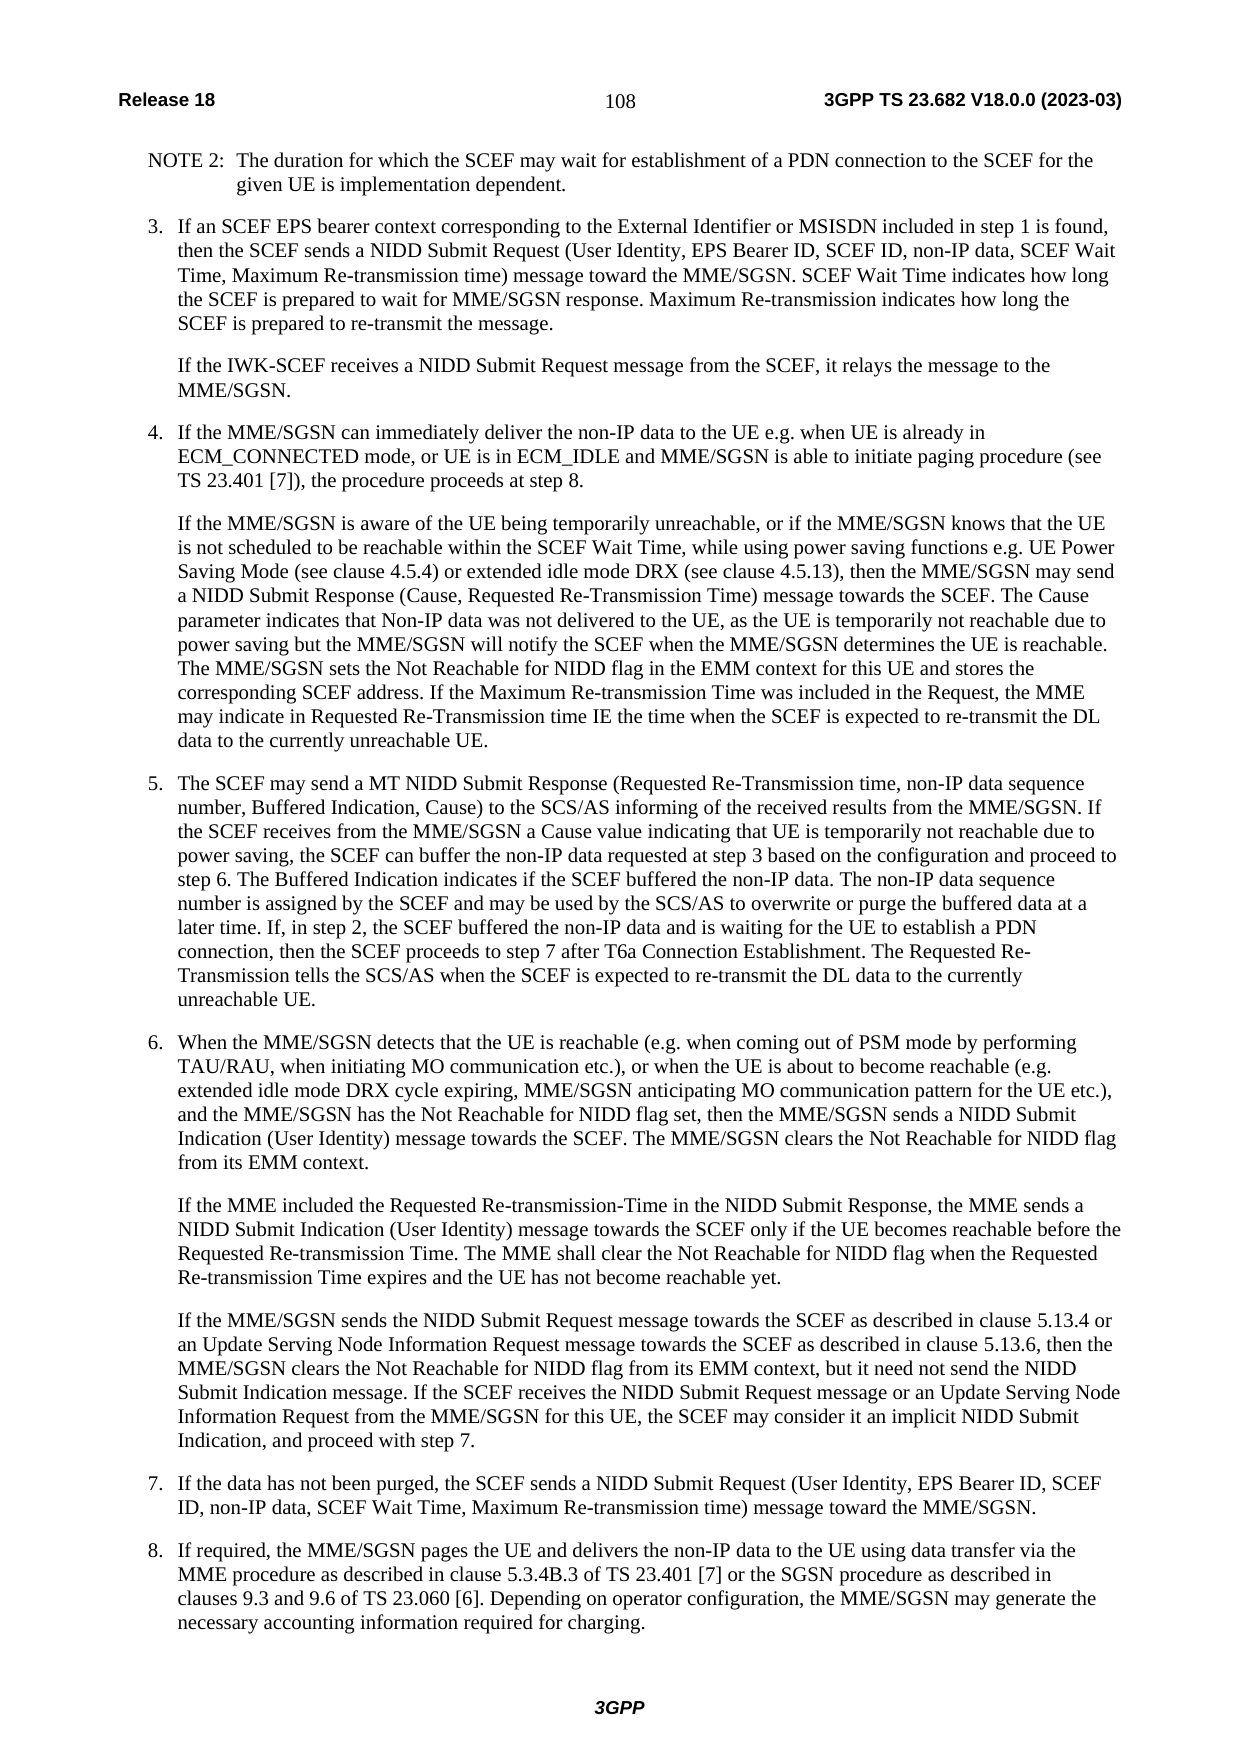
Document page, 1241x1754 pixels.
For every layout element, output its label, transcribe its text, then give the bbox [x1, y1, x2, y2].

text 3. If an SCEF EPS bearer context corresponding to the External Identifier or MSISDN included in step 1 is found, then the SCEF sends a NIDD Submit Request (User Identity, EPS Bearer ID, SCEF ID, non-IP data, SCEF Wait Time, Maximum Re-transmission time) message toward the MME/SGSN. SCEF Wait Time indicates how long the SCEF is prepared to wait for MME/SGSN response. Maximum Re-transmission indicates how long the SCEF is prepared to re-transmit the message. [148, 214, 1122, 335]
text If the IWK-SCEF receives a NIDD Submit Request message from the SCEF, it relays the message to the MME/SGSN. [148, 353, 1122, 402]
text 6. When the MME/SGSN detects that the UE is reachable (e.g. when coming out of PSM mode by performing TAU/RAU, when initiating MO communication etc.), or when the UE is about to become reachable (e.g. extended idle mode DRX cycle expiring, MME/SGSN anticipating MO communication pattern for the UE etc.), and the MME/SGSN has the Not Reachable for NIDD flag set, then the MME/SGSN sends a NIDD Submit Indication (User Identity) message towards the SCEF. The MME/SGSN clears the Not Reachable for NIDD flag from its EMM context. [148, 1030, 1122, 1174]
text If the MME/SGSN is aware of the UE being temporarily unreachable, or if the MME/SGSN knows that the UE is not scheduled to be reachable within the SCEF Wait Time, while using power saving functions e.g. UE Power Saving Mode (see clause 4.5.4) or extended idle mode DRX (see clause 4.5.13), then the MME/SGSN may send a NIDD Submit Response (Cause, Requested Re-Transmission Time) message towards the SCEF. The Cause parameter indicates that Non-IP data was not delivered to the UE, as the UE is temporarily not reachable due to power saving but the MME/SGSN will notify the SCEF when the MME/SGSN determines the UE is reachable. The MME/SGSN sets the Not Reachable for NIDD flag in the EMM context for this UE and stores the corresponding SCEF address. If the Maximum Re-transmission Time was included in the Request, the MME may indicate in Requested Re-Transmission time IE the time when the SCEF is expected to re-transmit the DL data to the currently unreachable UE. [148, 511, 1122, 752]
text 4. If the MME/SGSN can immediately deliver the non-IP data to the UE e.g. when UE is already in ECM_CONNECTED mode, or UE is in ECM_IDLE and MME/SGSN is able to initiate paging procedure (see TS 23.401 [7]), the procedure proceeds at step 8. [148, 420, 1122, 492]
text 8. If required, the MME/SGSN pages the UE and delivers the non-IP data to the UE using data transfer via the MME procedure as described in clause 5.3.4B.3 of TS 23.401 [7] or the SGSN procedure as described in clauses 9.3 and 9.6 of TS 23.060 [6]. Depending on operator configuration, the MME/SGSN may generate the necessary accounting information required for charging. [148, 1538, 1122, 1634]
text 7. If the data has not been purged, the SCEF sends a NIDD Submit Request (User Identity, EPS Bearer ID, SCEF ID, non-IP data, SCEF Wait Time, Maximum Re-transmission time) message toward the MME/SGSN. [148, 1471, 1122, 1519]
text If the MME/SGSN sends the NIDD Submit Request message towards the SCEF as described in clause 5.13.4 or an Update Serving Node Information Request message towards the SCEF as described in clause 5.13.6, then the MME/SGSN clears the Not Reachable for NIDD flag from its EMM context, but it need not send the NIDD Submit Indication message. If the SCEF receives the NIDD Submit Request message or an Update Serving Node Information Request from the MME/SGSN for this UE, the SCEF may consider it an implicit NIDD Submit Indication, and proceed with step 7. [148, 1308, 1122, 1452]
text 5. The SCEF may send a MT NIDD Submit Response (Requested Re-Transmission time, non-IP data sequence number, Buffered Indication, Cause) to the SCS/AS informing of the received results from the MME/SGSN. If the SCEF receives from the MME/SGSN a Cause value indicating that UE is temporarily not reachable due to power saving, the SCEF can buffer the non-IP data requested at step 3 based on the configuration and proceed to step 6. The Buffered Indication indicates if the SCEF buffered the non-IP data. The non-IP data sequence number is assigned by the SCEF and may be used by the SCS/AS to overwrite or purge the buffered data at a later time. If, in step 2, the SCEF buffered the non-IP data and is waiting for the UE to establish a PDN connection, then the SCEF proceeds to step 7 after T6a Connection Establishment. The Requested Re-Transmission tells the SCS/AS when the SCEF is expected to re-transmit the DL data to the currently unreachable UE. [148, 771, 1122, 1011]
text If the MME included the Requested Re-transmission-Time in the NIDD Submit Response, the MME sends a NIDD Submit Indication (User Identity) message towards the SCEF only if the UE becomes reachable before the Requested Re-transmission Time. The MME shall clear the Not Reachable for NIDD flag when the Requested Re-transmission Time expires and the UE has not become reachable yet. [148, 1193, 1122, 1289]
text NOTE 2: The duration for which the SCEF may wait for establishment of a PDN connection to the SCEF for the given UE is implementation dependent. [148, 147, 1122, 196]
